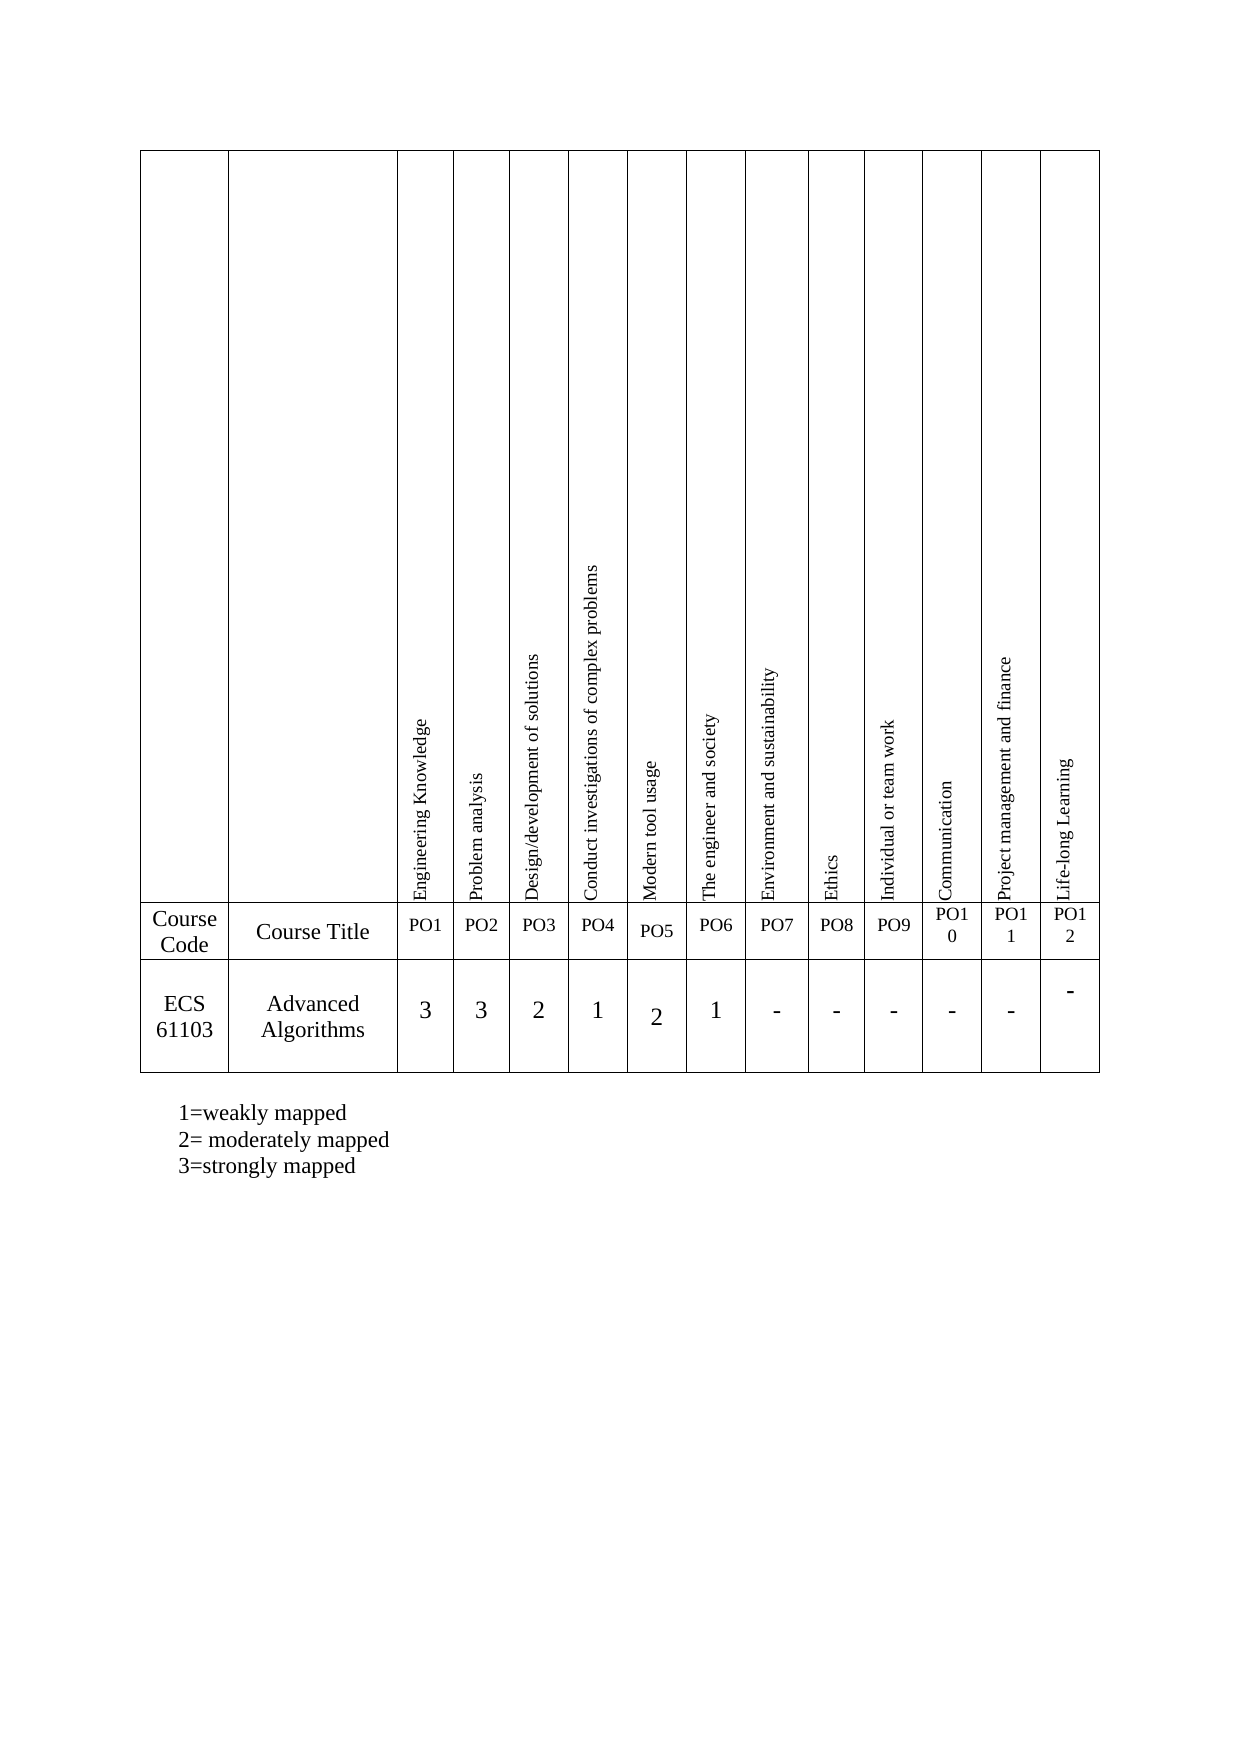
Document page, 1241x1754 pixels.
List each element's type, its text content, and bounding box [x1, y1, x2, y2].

table_cell PO11 [982, 903, 1040, 959]
table_cell PO7 [746, 903, 808, 959]
table_header Individual or team work [865, 151, 922, 902]
table_cell PO9 [865, 903, 922, 959]
table_header Ethics [809, 151, 864, 902]
text 1=weakly mapped [178, 1099, 1090, 1126]
table_cell Course Title [229, 903, 397, 959]
table_cell - [865, 960, 922, 1072]
table_cell PO2 [454, 903, 509, 959]
table_cell PO3 [510, 903, 568, 959]
table_cell 2 [628, 960, 686, 1072]
table_header Modern tool usage [628, 151, 686, 902]
table_cell PO6 [687, 903, 745, 959]
table_cell PO8 [809, 903, 864, 959]
table_header Design/development of solutions [510, 151, 568, 902]
table_cell 3 [454, 960, 509, 1072]
table_header Problem analysis [454, 151, 509, 902]
table_cell - [746, 960, 808, 1072]
table_header Project management and finance [982, 151, 1040, 902]
table_cell PO5 [628, 903, 686, 959]
table_cell Advanced Algorithms [229, 960, 397, 1072]
table_cell 1 [687, 960, 745, 1072]
table_header Conduct investigations of complex problems [569, 151, 627, 902]
table_cell PO1 [398, 903, 453, 959]
table_cell 3 [398, 960, 453, 1072]
table_header Communication [923, 151, 981, 902]
text 2= moderately mapped [178, 1126, 1090, 1152]
table_cell - [982, 960, 1040, 1072]
table_header [141, 151, 228, 902]
table_cell Course Code [141, 903, 228, 959]
table_header The engineer and society [687, 151, 745, 902]
table_cell PO10 [923, 903, 981, 959]
table_cell 1 [569, 960, 627, 1072]
table_cell PO12 [1041, 903, 1099, 959]
table_cell PO4 [569, 903, 627, 959]
table_cell - [923, 960, 981, 1072]
table_header Engineering Knowledge [398, 151, 453, 902]
table_cell - [1041, 960, 1099, 1072]
table_header [229, 151, 397, 902]
table_header Environment and sustainability [746, 151, 808, 902]
table_cell 2 [510, 960, 568, 1072]
table_header Life-long Learning [1041, 151, 1099, 902]
table_cell ECS 61103 [141, 960, 228, 1072]
table_cell - [809, 960, 864, 1072]
text 3=strongly mapped [178, 1152, 1090, 1178]
